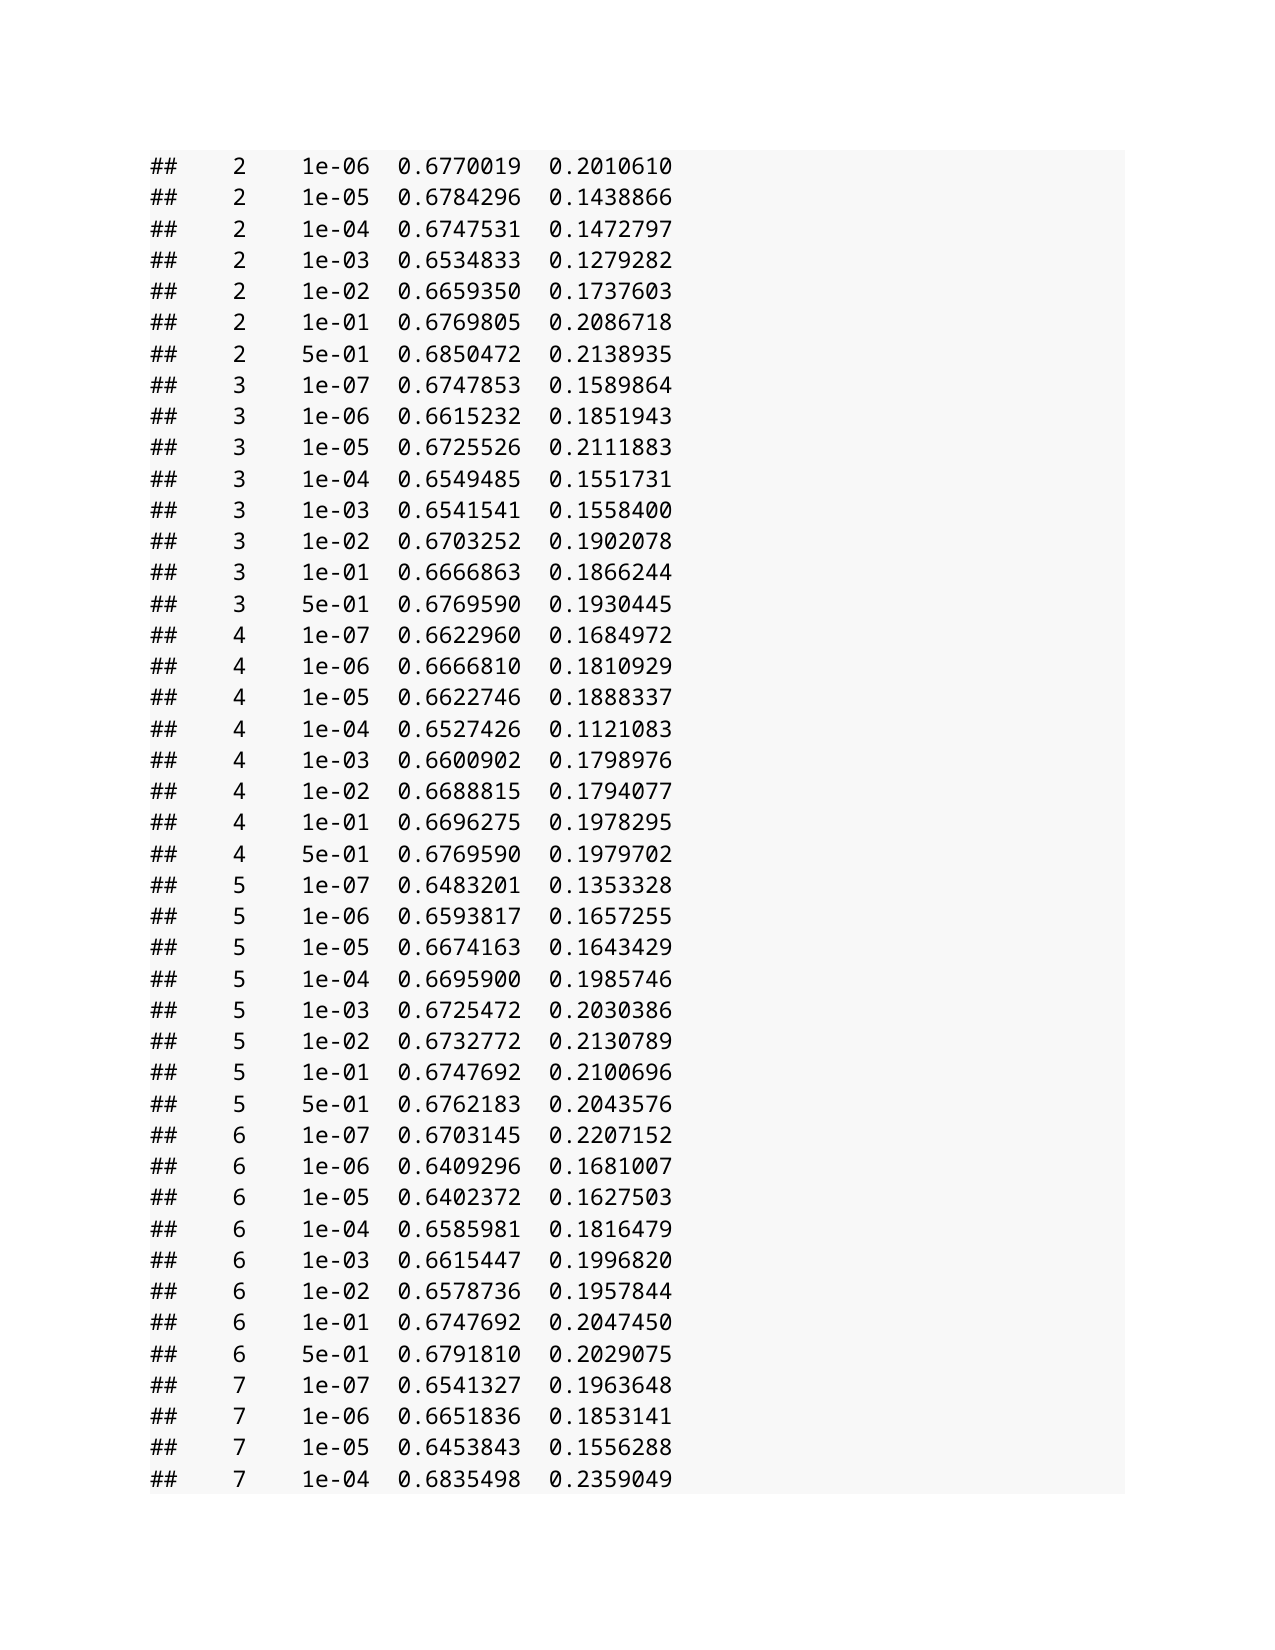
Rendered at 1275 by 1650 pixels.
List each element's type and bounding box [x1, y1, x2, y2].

text [150, 150, 1125, 1494]
